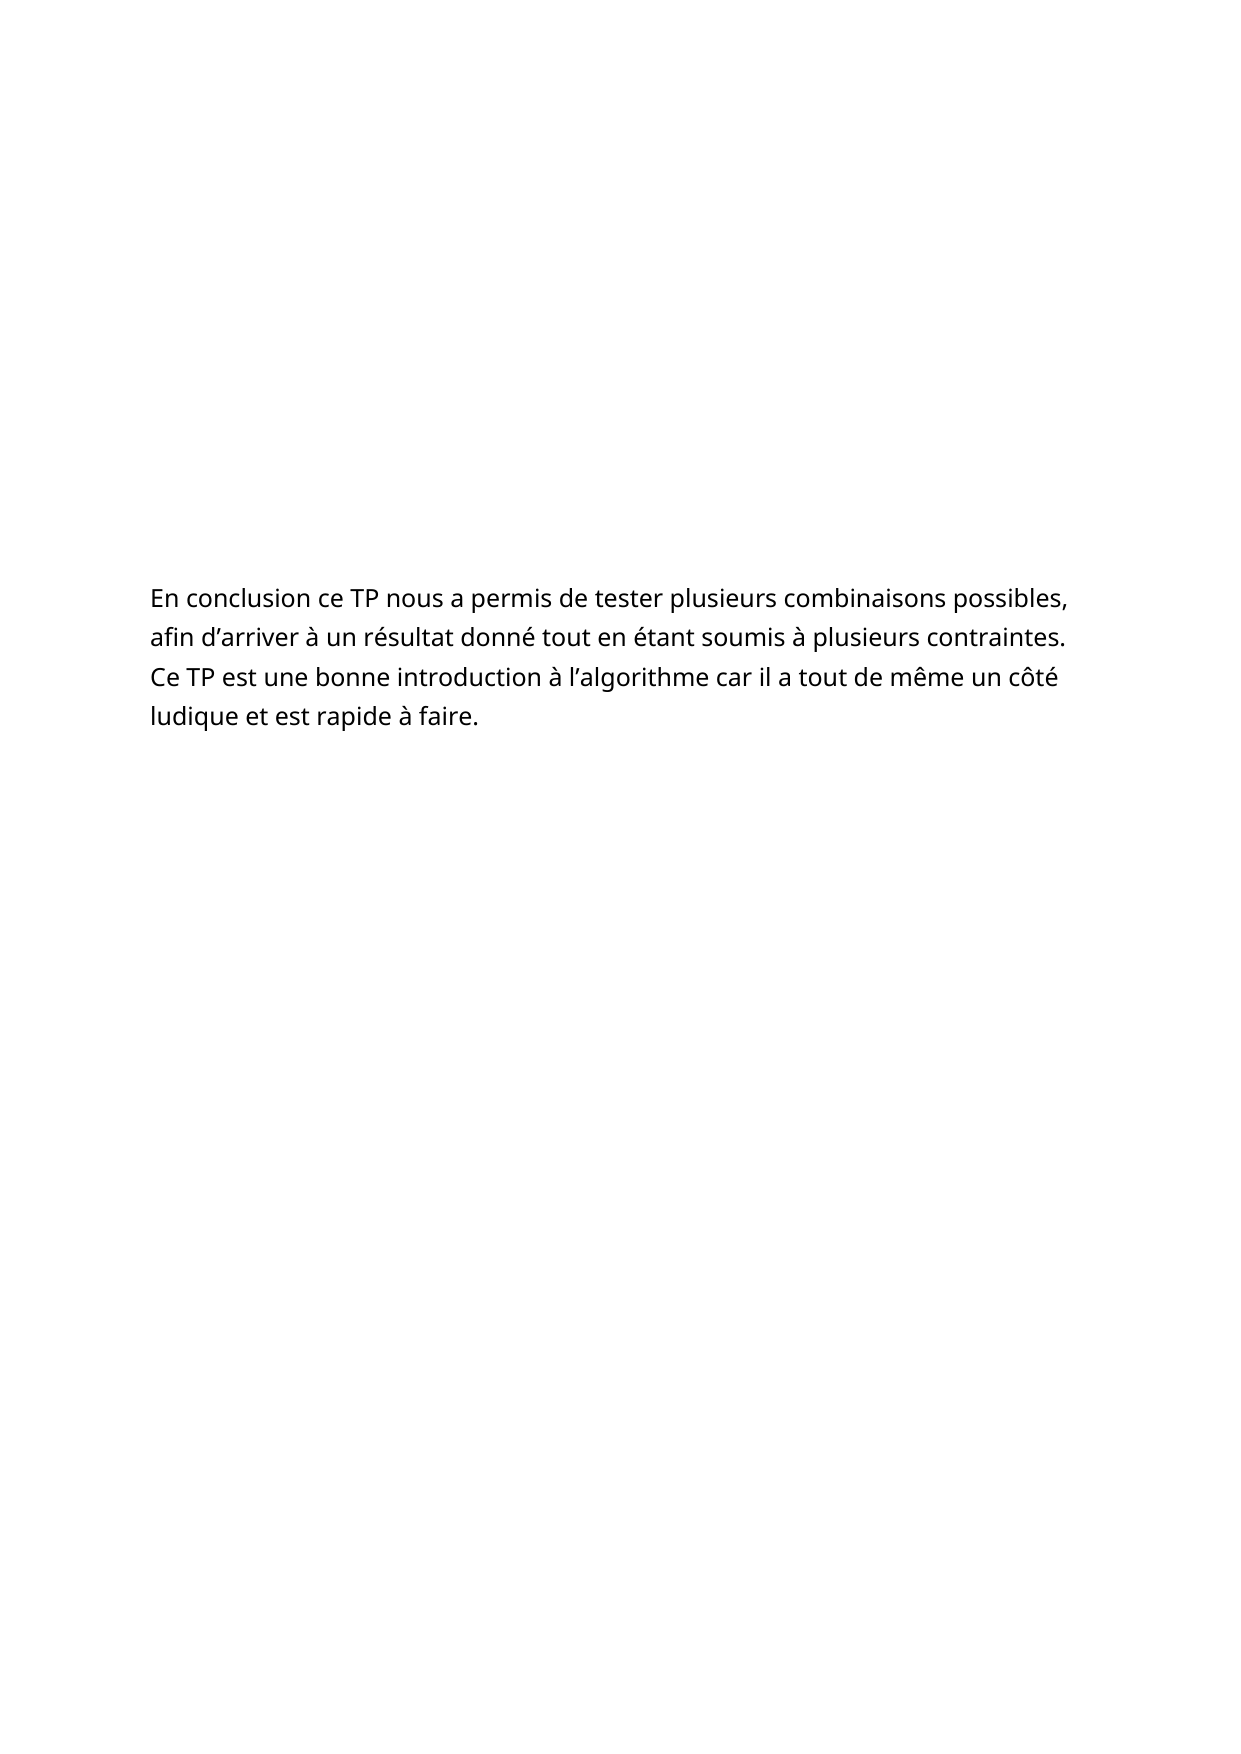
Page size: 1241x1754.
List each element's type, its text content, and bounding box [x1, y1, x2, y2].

text En conclusion ce TP nous a permis de tester plusieurs combinaisons possibles, afin d’arriver à un résultat donné tout en étant soumis à plusieurs contraintes. Ce TP est une bonne introduction à l’algorithme car il a tout de même un côté ludique et est rapide à faire. [150, 581, 1090, 732]
